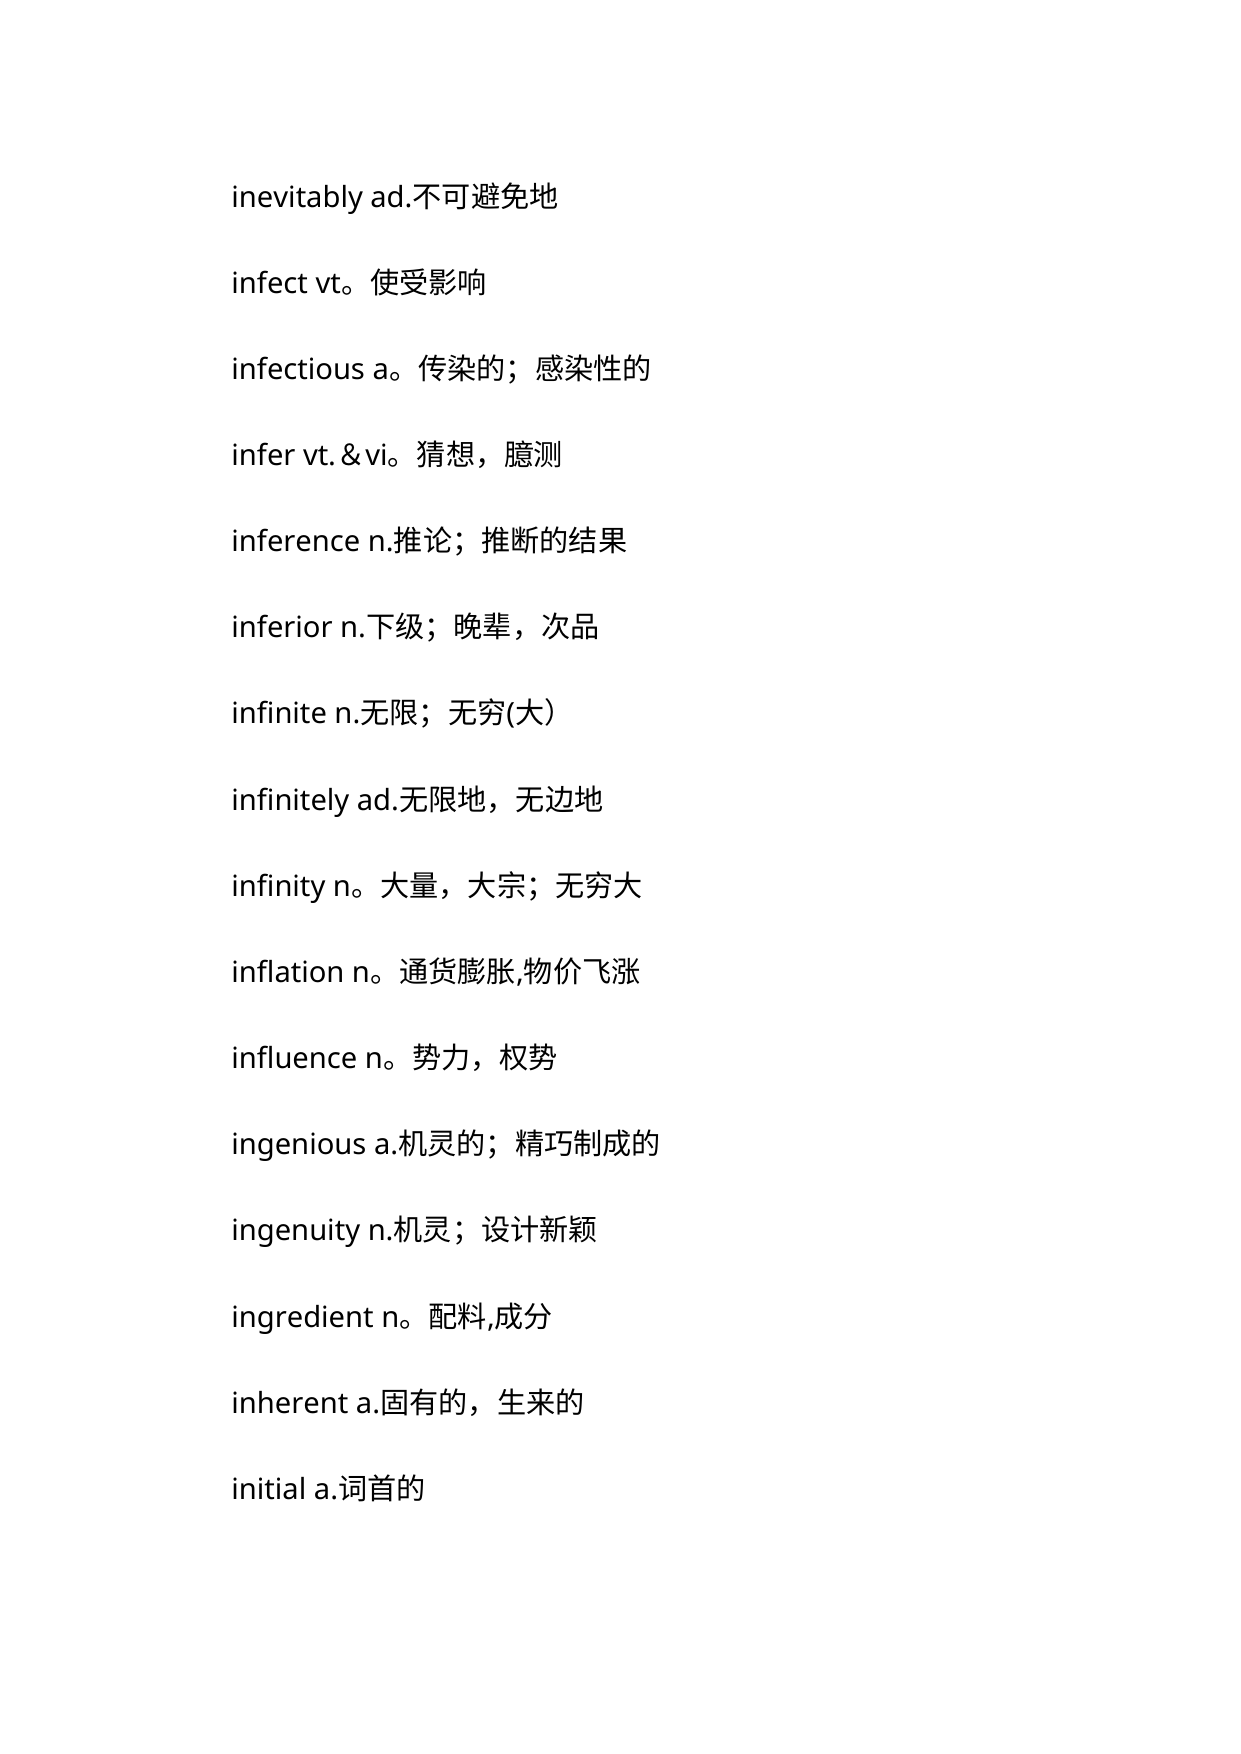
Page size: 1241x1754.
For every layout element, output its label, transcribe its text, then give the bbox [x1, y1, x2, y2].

text inference n.推论；推断的结果 [187, 507, 1053, 572]
text infer vt.＆vi。猜想，臆测 [187, 420, 1053, 485]
text inferior n.下级；晚辈，次品 [187, 593, 1053, 658]
text inherent a.固有的，生来的 [187, 1368, 1053, 1433]
text initial a.词首的 [187, 1454, 1053, 1519]
text infinity n。大量，大宗；无穷大 [187, 851, 1053, 916]
text ingenuity n.机灵；设计新颖 [187, 1196, 1053, 1261]
text inevitably ad.不可避免地 [187, 162, 1053, 227]
text infectious a。传染的；感染性的 [187, 334, 1053, 399]
text infinite n.无限；无穷(大） [187, 679, 1053, 744]
text influence n。势力，权势 [187, 1023, 1053, 1088]
text infect vt。使受影响 [187, 248, 1053, 313]
text inflation n。通货膨胀,物价飞涨 [187, 937, 1053, 1002]
text ingenious a.机灵的；精巧制成的 [187, 1109, 1053, 1174]
text infinitely ad.无限地，无边地 [187, 765, 1053, 830]
text ingredient n。配料,成分 [187, 1282, 1053, 1347]
